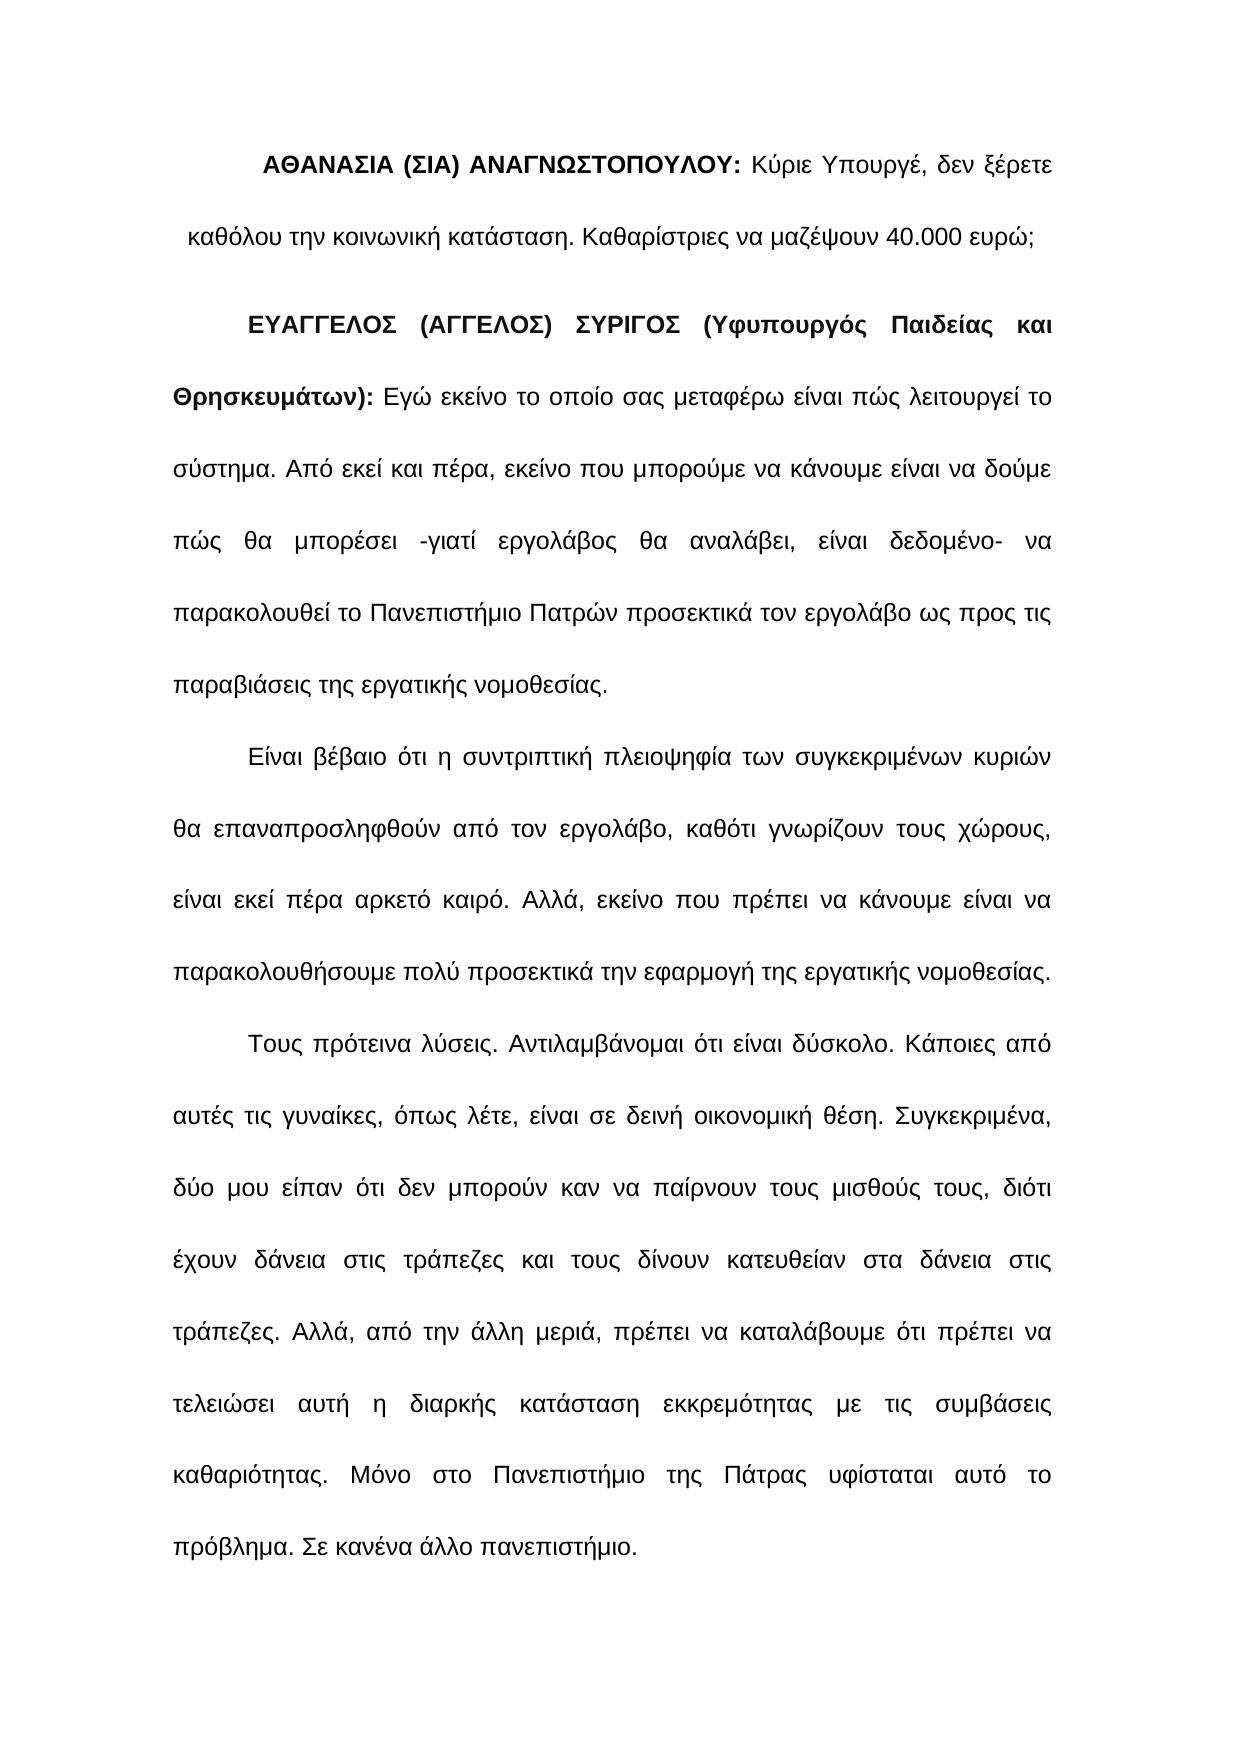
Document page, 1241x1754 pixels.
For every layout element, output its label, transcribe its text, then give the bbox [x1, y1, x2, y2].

text Είναι βέβαιο ότι η συντριπτική πλειοψηφία των συγκεκριμένων κυριών θα επαναπροσληφθούν από τον εργολάβο, καθότι γνωρίζουν τους χώρους, είναι εκεί πέρα αρκετό καιρό. Αλλά, εκείνο που πρέπει να κάνουμε είναι να παρακολουθήσουμε πολύ προσεκτικά την εφαρμογή της εργατικής νομοθεσίας. [173, 742, 1053, 986]
text ΑΘΑΝΑΣΙΑ (ΣΙΑ) ΑΝΑΓΝΩΣΤΟΠΟΥΛΟΥ: Κύριε Υπουργέ, δεν ξέρετε καθόλου την κοινωνική κατάσταση. Καθαρίστριες να μαζέψουν 40.000 ευρώ; [187, 150, 1053, 251]
text Τους πρότεινα λύσεις. Αντιλαμβάνομαι ότι είναι δύσκολο. Κάποιες από αυτές τις γυναίκες, όπως λέτε, είναι σε δεινή οικονομική θέση. Συγκεκριμένα, δύο μου είπαν ότι δεν μπορούν καν να παίρνουν τους μισθούς τους, διότι έχουν δάνεια στις τράπεζες και τους δίνουν κατευθείαν στα δάνεια στις τράπεζες. Αλλά, από την άλλη μεριά, πρέπει να καταλάβουμε ότι πρέπει να τελειώσει αυτή η διαρκής κατάσταση εκκρεμότητας με τις συμβάσεις καθαριότητας. Μόνο στο Πανεπιστήμιο της Πάτρας υφίσταται αυτό το πρόβλημα. Σε κανένα άλλο πανεπιστήμιο. [173, 1029, 1053, 1561]
text ΕΥΑΓΓΕΛΟΣ (ΑΓΓΕΛΟΣ) ΣΥΡΙΓΟΣ (Υφυπουργός Παιδείας και Θρησκευμάτων): Εγώ εκείνο το οποίο σας μεταφέρω είναι πώς λειτουργεί το σύστημα. Από εκεί και πέρα, εκείνο που μπορούμε να κάνουμε είναι να δούμε πώς θα μπορέσει -γιατί εργολάβος θα αναλάβει, είναι δεδομένο- να παρακολουθεί το Πανεπιστήμιο Πατρών προσεκτικά τον εργολάβο ως προς τις παραβιάσεις της εργατικής νομοθεσίας. [173, 310, 1053, 698]
